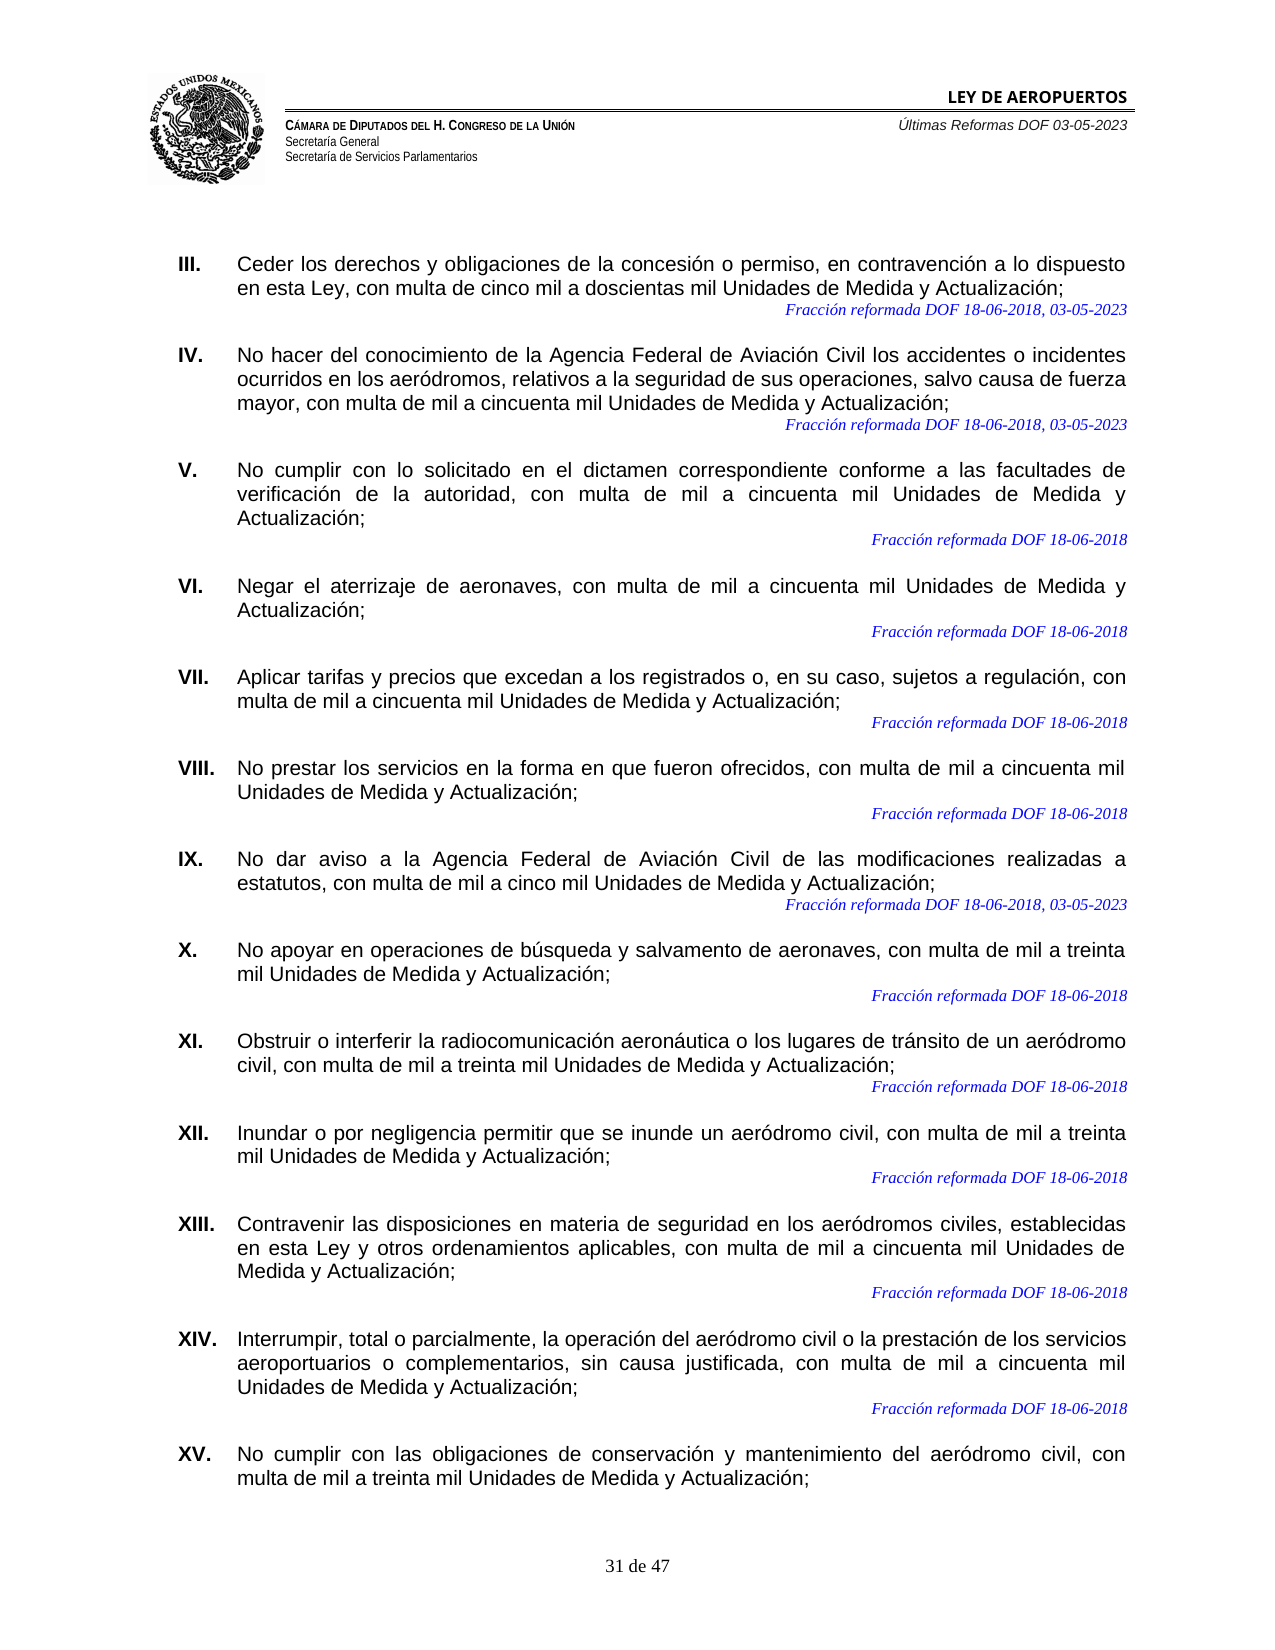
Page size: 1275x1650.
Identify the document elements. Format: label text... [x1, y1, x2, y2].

text XV. No cumplir con las obligaciones de conservación y mantenimiento del aeródromo civil, con multa de mil a treinta mil Unidades de Medida y Actualización; [178, 1442, 1127, 1489]
text IX. No dar aviso a la Agencia Federal de Aviación Civil de las modificaciones realizadas a estatutos, con multa de mil a cinco mil Unidades de Medida y Actualización; [178, 847, 1127, 895]
text Fracción reformada DOF 18-06-2018, 03-05-2023 [148, 300, 1127, 319]
text XIII. Contravenir las disposiciones en materia de seguridad en los aeródromos civiles, establecidas en esta Ley y otros ordenamientos aplicables, con multa de mil a cincuenta mil Unidades de Medida y Actualización; [178, 1211, 1127, 1283]
text Fracción reformada DOF 18-06-2018 [148, 1283, 1127, 1302]
text Fracción reformada DOF 18-06-2018 [148, 530, 1127, 549]
text VII. Aplicar tarifas y precios que excedan a los registrados o, en su caso, sujetos a regulación, con multa de mil a cincuenta mil Unidades de Medida y Actualización; [178, 664, 1127, 712]
text XII. Inundar o por negligencia permitir que se inunde un aeródromo civil, con multa de mil a treinta mil Unidades de Medida y Actualización; [178, 1120, 1127, 1168]
text Fracción reformada DOF 18-06-2018 [148, 986, 1127, 1005]
text X. No apoyar en operaciones de búsqueda y salvamento de aeronaves, con multa de mil a treinta mil Unidades de Medida y Actualización; [178, 938, 1127, 986]
text Fracción reformada DOF 18-06-2018 [148, 621, 1127, 641]
text Fracción reformada DOF 18-06-2018 [148, 1398, 1127, 1418]
text VIII. No prestar los servicios en la forma en que fueron ofrecidos, con multa de mil a cincuenta mil Unidades de Medida y Actualización; [178, 756, 1127, 804]
text Fracción reformada DOF 18-06-2018 [148, 804, 1127, 823]
text V. No cumplir con lo solicitado en el dictamen correspondiente conforme a las facultades de verificación de la autoridad, con multa de mil a cincuenta mil Unidades de Medida y Actualización; [178, 458, 1127, 530]
text Fracción reformada DOF 18-06-2018 [148, 712, 1127, 732]
text IV. No hacer del conocimiento de la Agencia Federal de Aviación Civil los accidentes o incidentes ocurridos en los aeródromos, relativos a la seguridad de sus operaciones, salvo causa de fuerza mayor, con multa de mil a cincuenta mil Unidades de Medida y Actualización; [178, 343, 1127, 415]
text Fracción reformada DOF 18-06-2018, 03-05-2023 [148, 415, 1127, 434]
text XI. Obstruir o interferir la radiocomunicación aeronáutica o los lugares de tránsito de un aeródromo civil, con multa de mil a treinta mil Unidades de Medida y Actualización; [178, 1029, 1127, 1077]
text Fracción reformada DOF 18-06-2018 [148, 1168, 1127, 1187]
text VI. Negar el aterrizaje de aeronaves, con multa de mil a cincuenta mil Unidades de Medida y Actualización; [178, 573, 1127, 621]
text XIV. Interrumpir, total o parcialmente, la operación del aeródromo civil o la prestación de los servicios aeroportuarios o complementarios, sin causa justificada, con multa de mil a cincuenta mil Unidades de Medida y Actualización; [178, 1327, 1127, 1398]
text Fracción reformada DOF 18-06-2018 [148, 1077, 1127, 1096]
text Fracción reformada DOF 18-06-2018, 03-05-2023 [148, 895, 1127, 914]
text III. Ceder los derechos y obligaciones de la concesión o permiso, en contravención a lo dispuesto en esta Ley, con multa de cinco mil a doscientas mil Unidades de Medida y Actualización; [178, 252, 1127, 300]
